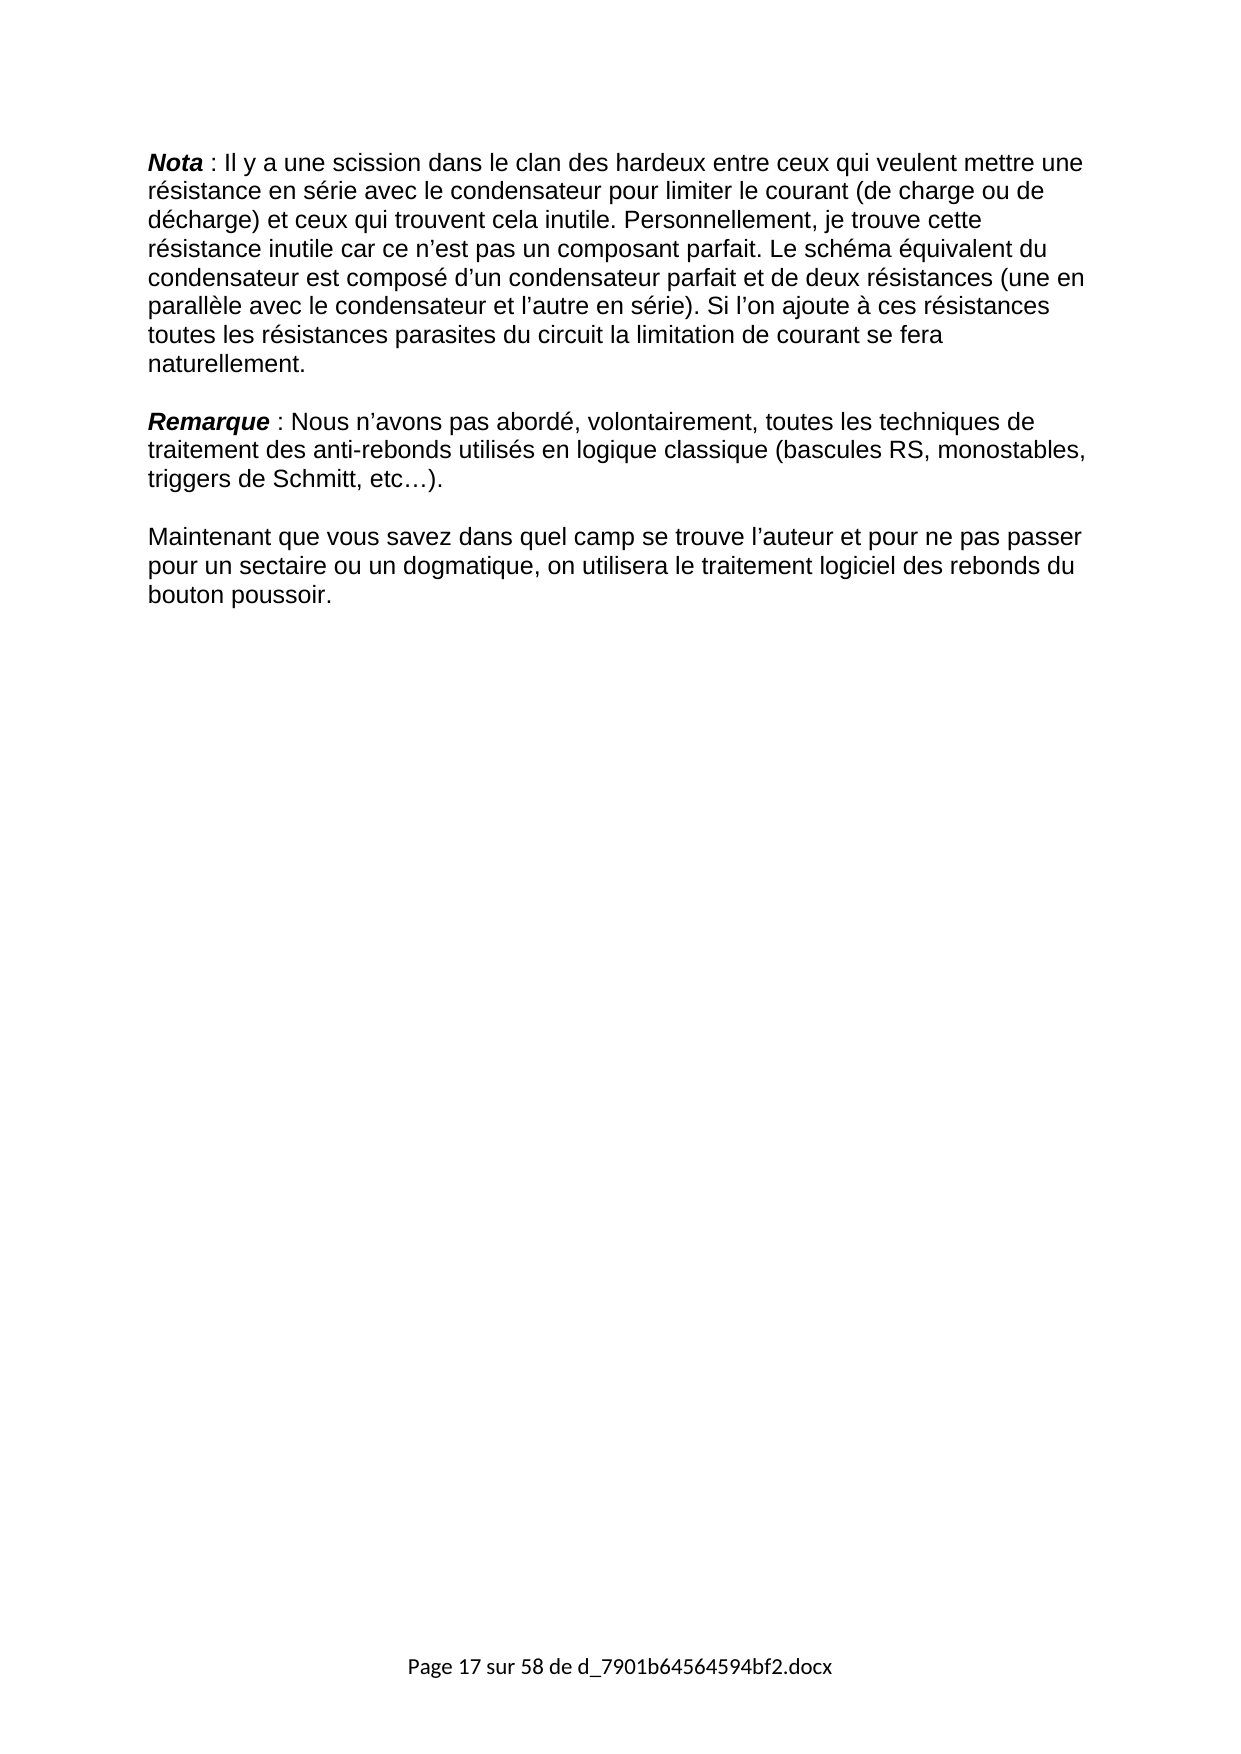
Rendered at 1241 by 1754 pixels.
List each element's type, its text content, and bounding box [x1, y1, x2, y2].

text Remarque : Nous n’avons pas abordé, volontairement, toutes les techniques de traitement des anti-rebonds utilisés en logique classique (bascules RS, monostables, triggers de Schmitt, etc…). [148, 407, 1093, 493]
text Maintenant que vous savez dans quel camp se trouve l’auteur et pour ne pas passer pour un sectaire ou un dogmatique, on utilisera le traitement logiciel des rebonds du bouton poussoir. [148, 522, 1093, 608]
text Nota : Il y a une scission dans le clan des hardeux entre ceux qui veulent mettre une résistance en série avec le condensateur pour limiter le courant (de charge ou de décharge) et ceux qui trouvent cela inutile. Personnellement, je trouve cette résistance inutile car ce n’est pas un composant parfait. Le schéma équivalent du condensateur est composé d’un condensateur parfait et de deux résistances (une en parallèle avec le condensateur et l’autre en série). Si l’on ajoute à ces résistances toutes les résistances parasites du circuit la limitation de courant se fera naturellement. [148, 148, 1093, 378]
